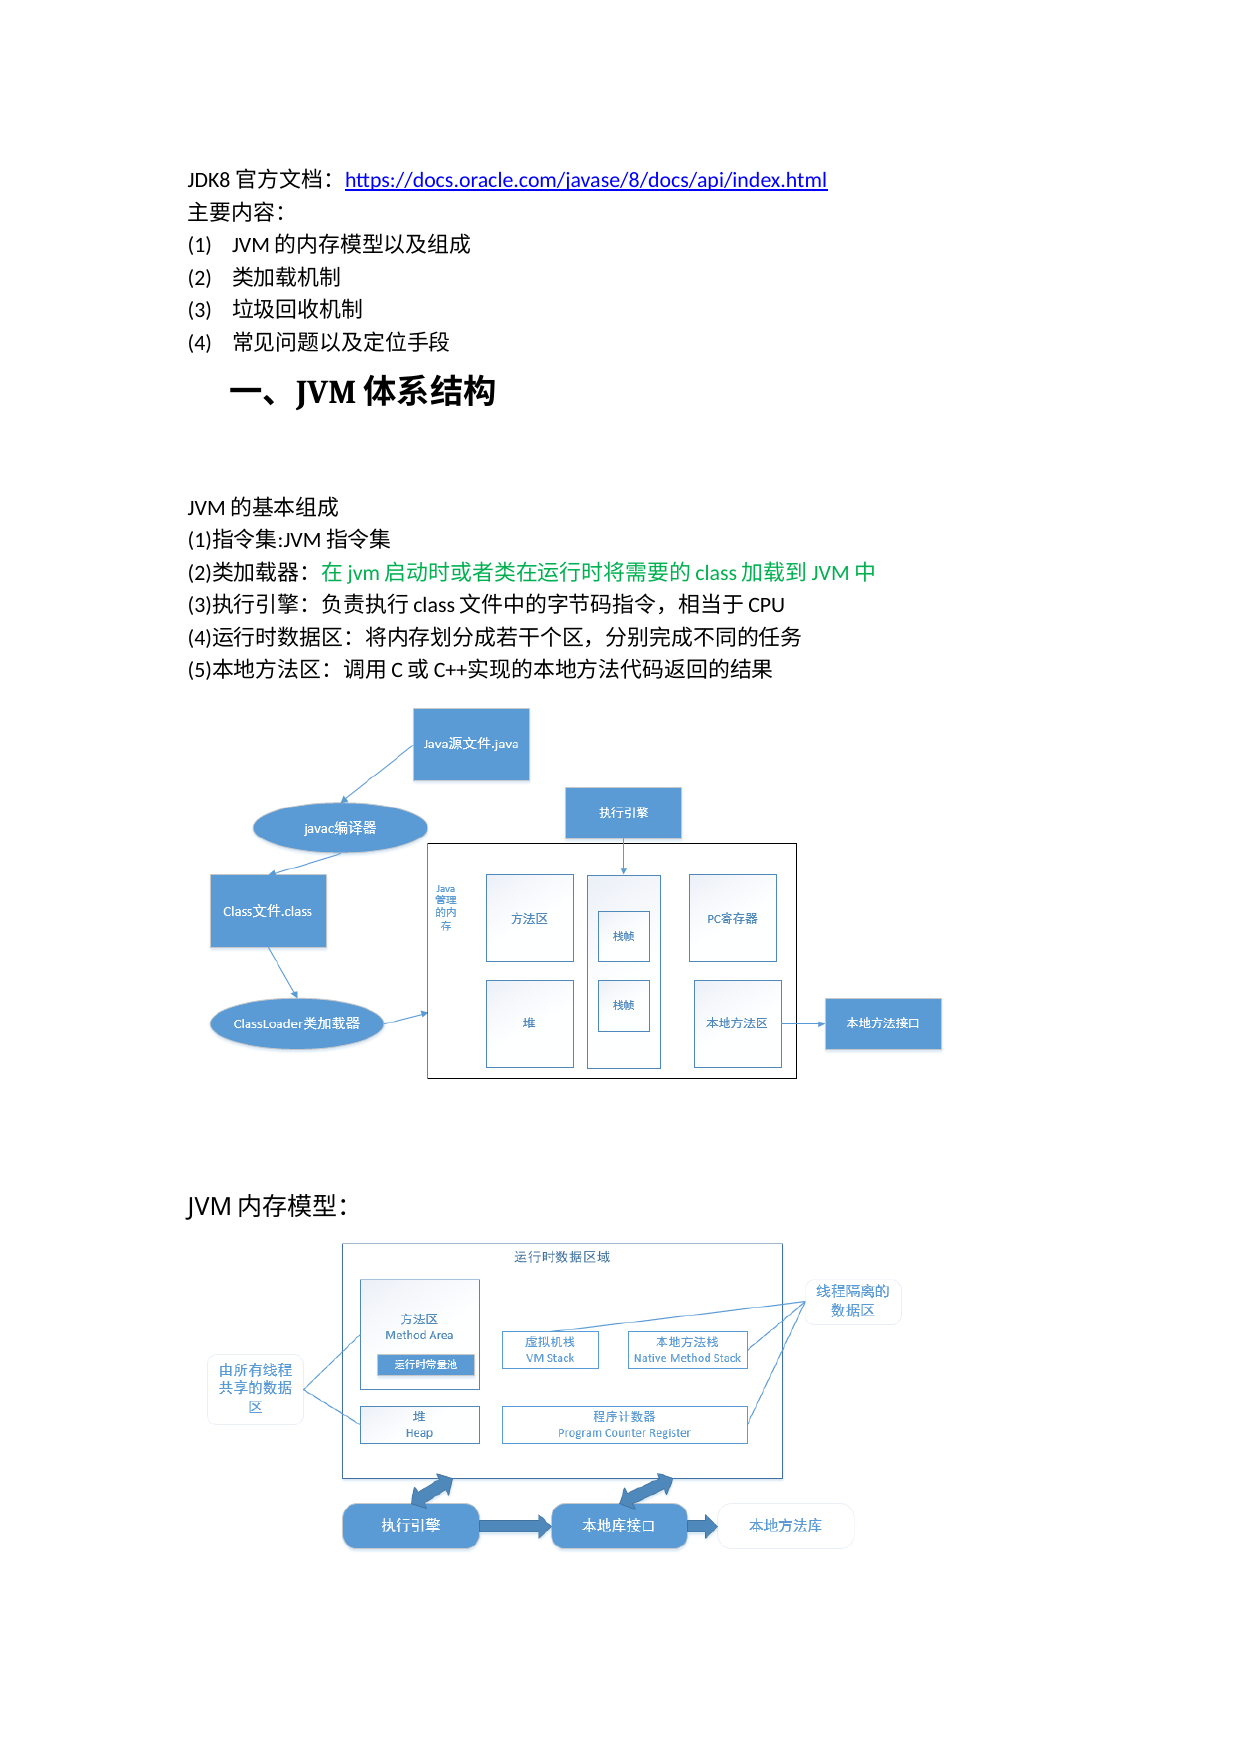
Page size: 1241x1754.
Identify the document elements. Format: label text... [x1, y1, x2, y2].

text JVM内存模型： [187, 1172, 1053, 1237]
text (3)执行引擎：负责执行class文件中的字节码指令，相当于CPU [187, 587, 1053, 619]
text (4)运行时数据区：将内存划分成若干个区，分别完成不同的任务 [187, 619, 1053, 652]
picture [187, 684, 969, 1084]
list 垃圾回收机制 [187, 292, 1053, 324]
list JVM的内存模型以及组成 [187, 227, 1053, 259]
subtitle JVM体系结构 [187, 357, 1053, 422]
text 主要内容： [187, 194, 1053, 227]
text (1)指令集:JVM指令集 [187, 522, 1053, 554]
picture [187, 1237, 904, 1560]
list 常见问题以及定位手段 [187, 324, 1053, 357]
text JVM的基本组成 [187, 489, 1053, 522]
text JDK8 官方文档：https://docs.oracle.com/javase/8/docs/api/index.html [187, 162, 1053, 194]
list 类加载机制 [187, 259, 1053, 292]
text (5)本地方法区：调用C或C++实现的本地方法代码返回的结果 [187, 652, 1053, 684]
text (2)类加载器：在jvm启动时或者类在运行时将需要的class加载到JVM中 [187, 554, 1053, 587]
